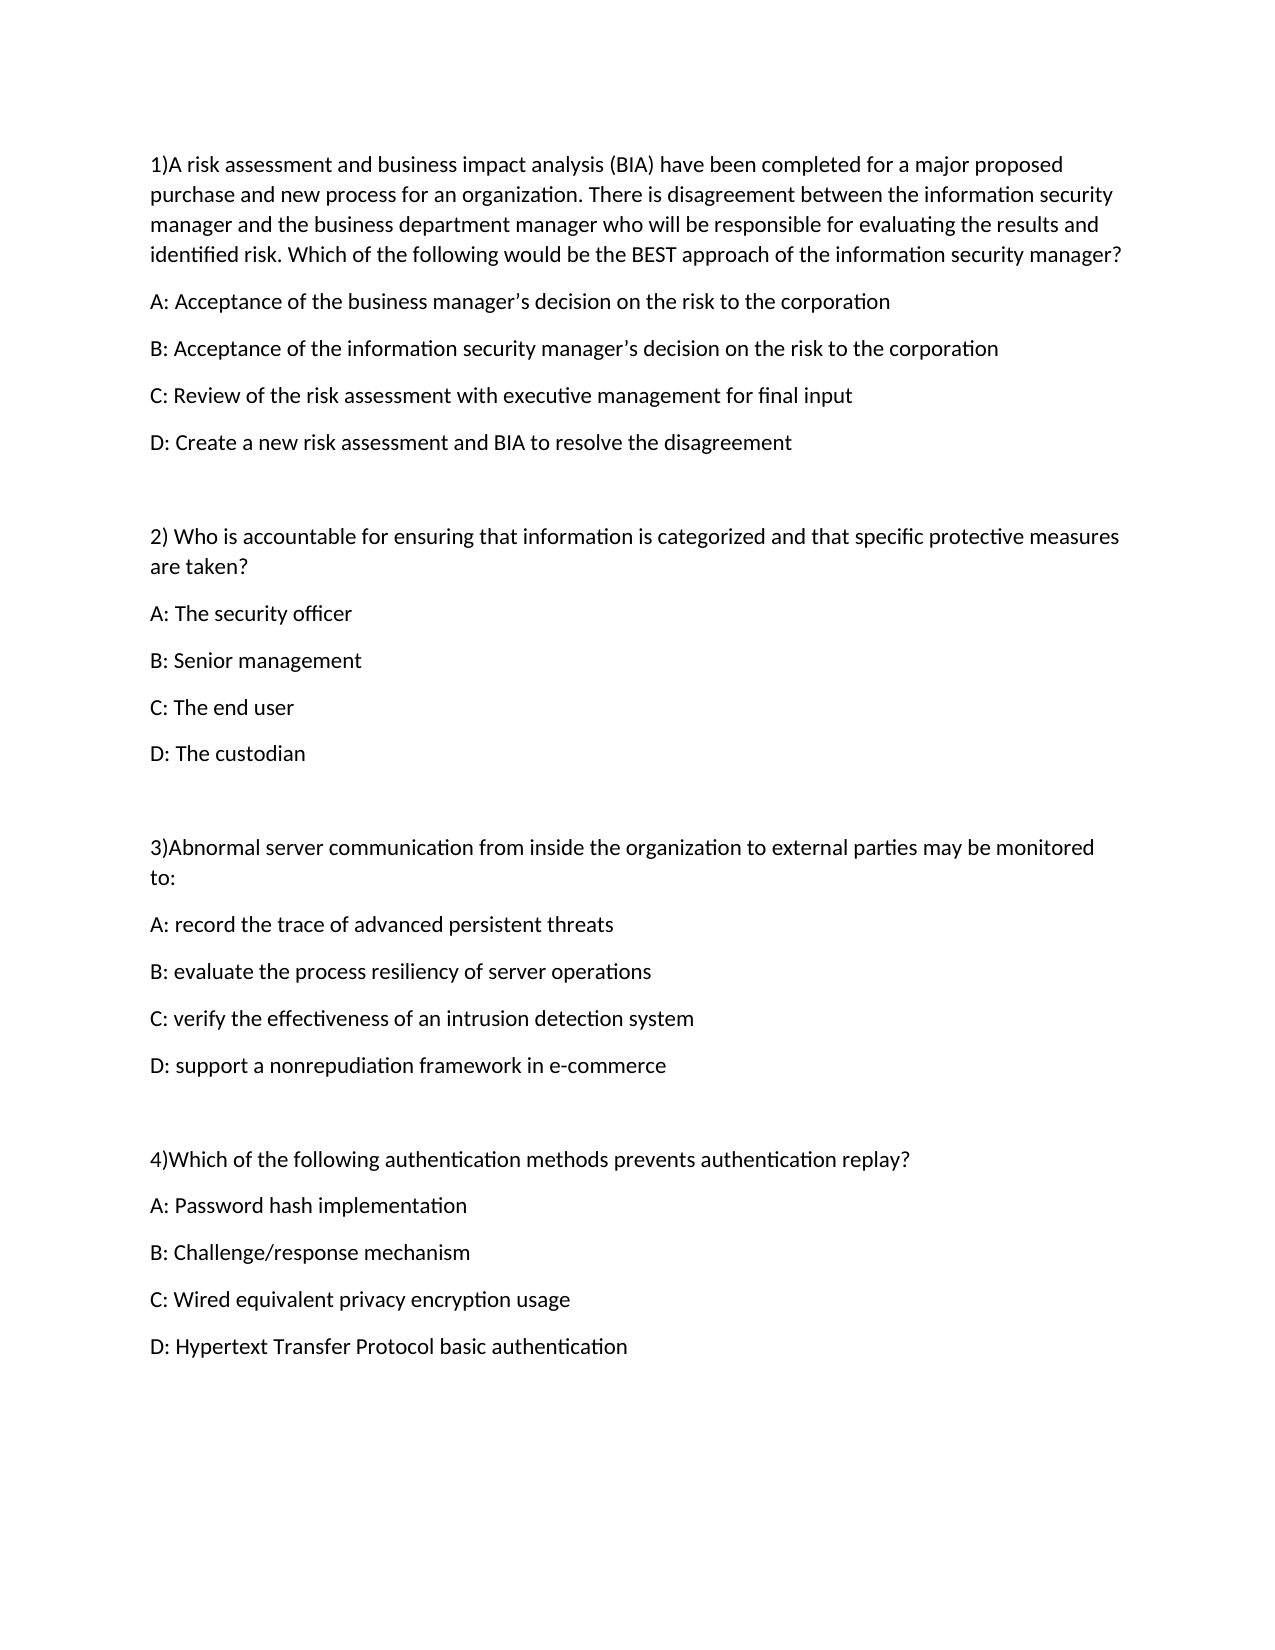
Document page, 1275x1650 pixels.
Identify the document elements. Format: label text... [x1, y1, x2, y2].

text B: Senior management [150, 646, 1125, 674]
text C: Wired equivalent privacy encryption usage [150, 1285, 1125, 1313]
text C: verify the effectiveness of an intrusion detection system [150, 1004, 1125, 1032]
text 3)Abnormal server communication from inside the organization to external parties may be monitored to: [150, 833, 1125, 892]
text D: Create a new risk assessment and BIA to resolve the disagreement [150, 428, 1125, 456]
text 2) Who is accountable for ensuring that information is categorized and that specific protective measures are taken? [150, 522, 1125, 580]
text A: record the trace of advanced persistent threats [150, 910, 1125, 938]
text 4)Which of the following authentication methods prevents authentication replay? [150, 1145, 1125, 1173]
text A: Password hash implementation [150, 1192, 1125, 1220]
text 1)A risk assessment and business impact analysis (BIA) have been completed for a major proposed purchase and new process for an organization. There is disagreement between the information security manager and the business department manager who will be responsible for evaluating the results and identified risk. Which of the following would be the BEST approach of the information security manager? [150, 150, 1125, 269]
text B: Challenge/response mechanism [150, 1238, 1125, 1267]
text A: Acceptance of the business manager’s decision on the risk to the corporation [150, 287, 1125, 316]
text C: Review of the risk assessment with executive management for final input [150, 381, 1125, 409]
text A: The security officer [150, 599, 1125, 627]
text B: evaluate the process resiliency of server operations [150, 957, 1125, 985]
text D: The custodian [150, 739, 1125, 768]
text B: Acceptance of the information security manager’s decision on the risk to the corporation [150, 334, 1125, 362]
text D: Hypertext Transfer Protocol basic authentication [150, 1332, 1125, 1360]
text C: The end user [150, 693, 1125, 721]
text D: support a nonrepudiation framework in e-commerce [150, 1051, 1125, 1079]
